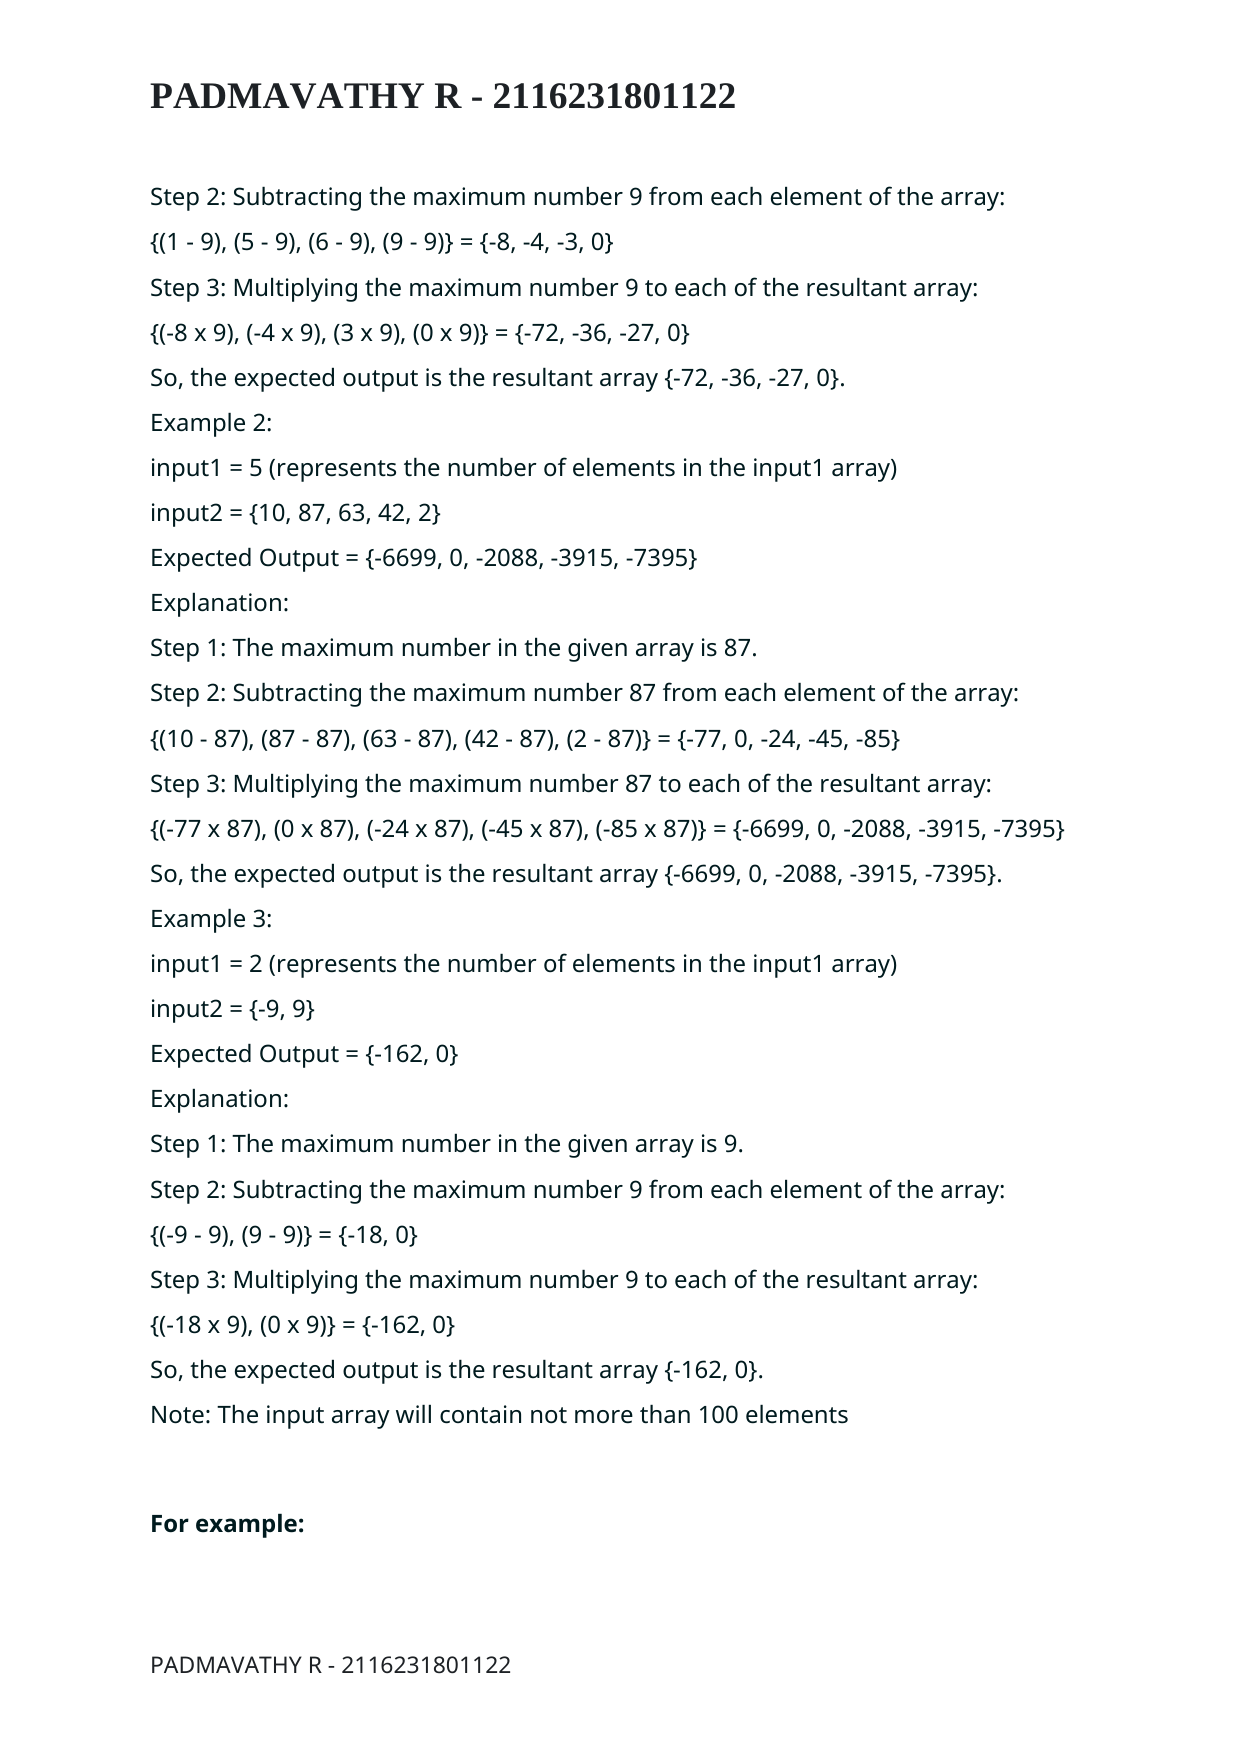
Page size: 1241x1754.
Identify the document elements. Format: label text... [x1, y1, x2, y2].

text {(-8 x 9), (-4 x 9), (3 x 9), (0 x 9)} = {-72, -36, -27, 0} [150, 315, 1090, 348]
text Step 1: The maximum number in the given array is 87. [150, 631, 1090, 664]
text {(-77 x 87), (0 x 87), (-24 x 87), (-45 x 87), (-85 x 87)} = {-6699, 0, -2088, -3915, -7395} [150, 812, 1090, 844]
text Example 3: [150, 902, 1090, 934]
text Explanation: [150, 1082, 1090, 1115]
text Explanation: [150, 586, 1090, 619]
text Step 3: Multiplying the maximum number 87 to each of the resultant array: [150, 766, 1090, 799]
text Expected Output = {-6699, 0, -2088, -3915, -7395} [150, 541, 1090, 573]
text Step 3: Multiplying the maximum number 9 to each of the resultant array: [150, 1263, 1090, 1295]
text {(-9 - 9), (9 - 9)} = {-18, 0} [150, 1217, 1090, 1250]
text input2 = {10, 87, 63, 42, 2} [150, 496, 1090, 528]
text input1 = 5 (represents the number of elements in the input1 array) [150, 451, 1090, 483]
text Expected Output = {-162, 0} [150, 1037, 1090, 1070]
text input1 = 2 (represents the number of elements in the input1 array) [150, 947, 1090, 979]
text {(-18 x 9), (0 x 9)} = {-162, 0} [150, 1308, 1090, 1340]
text Step 2: Subtracting the maximum number 9 from each element of the array: [150, 180, 1090, 213]
text Step 2: Subtracting the maximum number 87 from each element of the array: [150, 676, 1090, 709]
text So, the expected output is the resultant array {-72, -36, -27, 0}. [150, 361, 1090, 393]
text {(10 - 87), (87 - 87), (63 - 87), (42 - 87), (2 - 87)} = {-77, 0, -24, -45, -85} [150, 721, 1090, 754]
text Step 2: Subtracting the maximum number 9 from each element of the array: [150, 1172, 1090, 1205]
text input2 = {-9, 9} [150, 992, 1090, 1024]
text Step 3: Multiplying the maximum number 9 to each of the resultant array: [150, 270, 1090, 303]
text So, the expected output is the resultant array {-6699, 0, -2088, -3915, -7395}. [150, 857, 1090, 889]
text So, the expected output is the resultant array {-162, 0}. [150, 1353, 1090, 1385]
text Step 1: The maximum number in the given array is 9. [150, 1127, 1090, 1160]
text For example: [150, 1507, 1090, 1539]
text Note: The input array will contain not more than 100 elements [150, 1398, 1090, 1431]
text {(1 - 9), (5 - 9), (6 - 9), (9 - 9)} = {-8, -4, -3, 0} [150, 225, 1090, 258]
text Example 2: [150, 406, 1090, 438]
